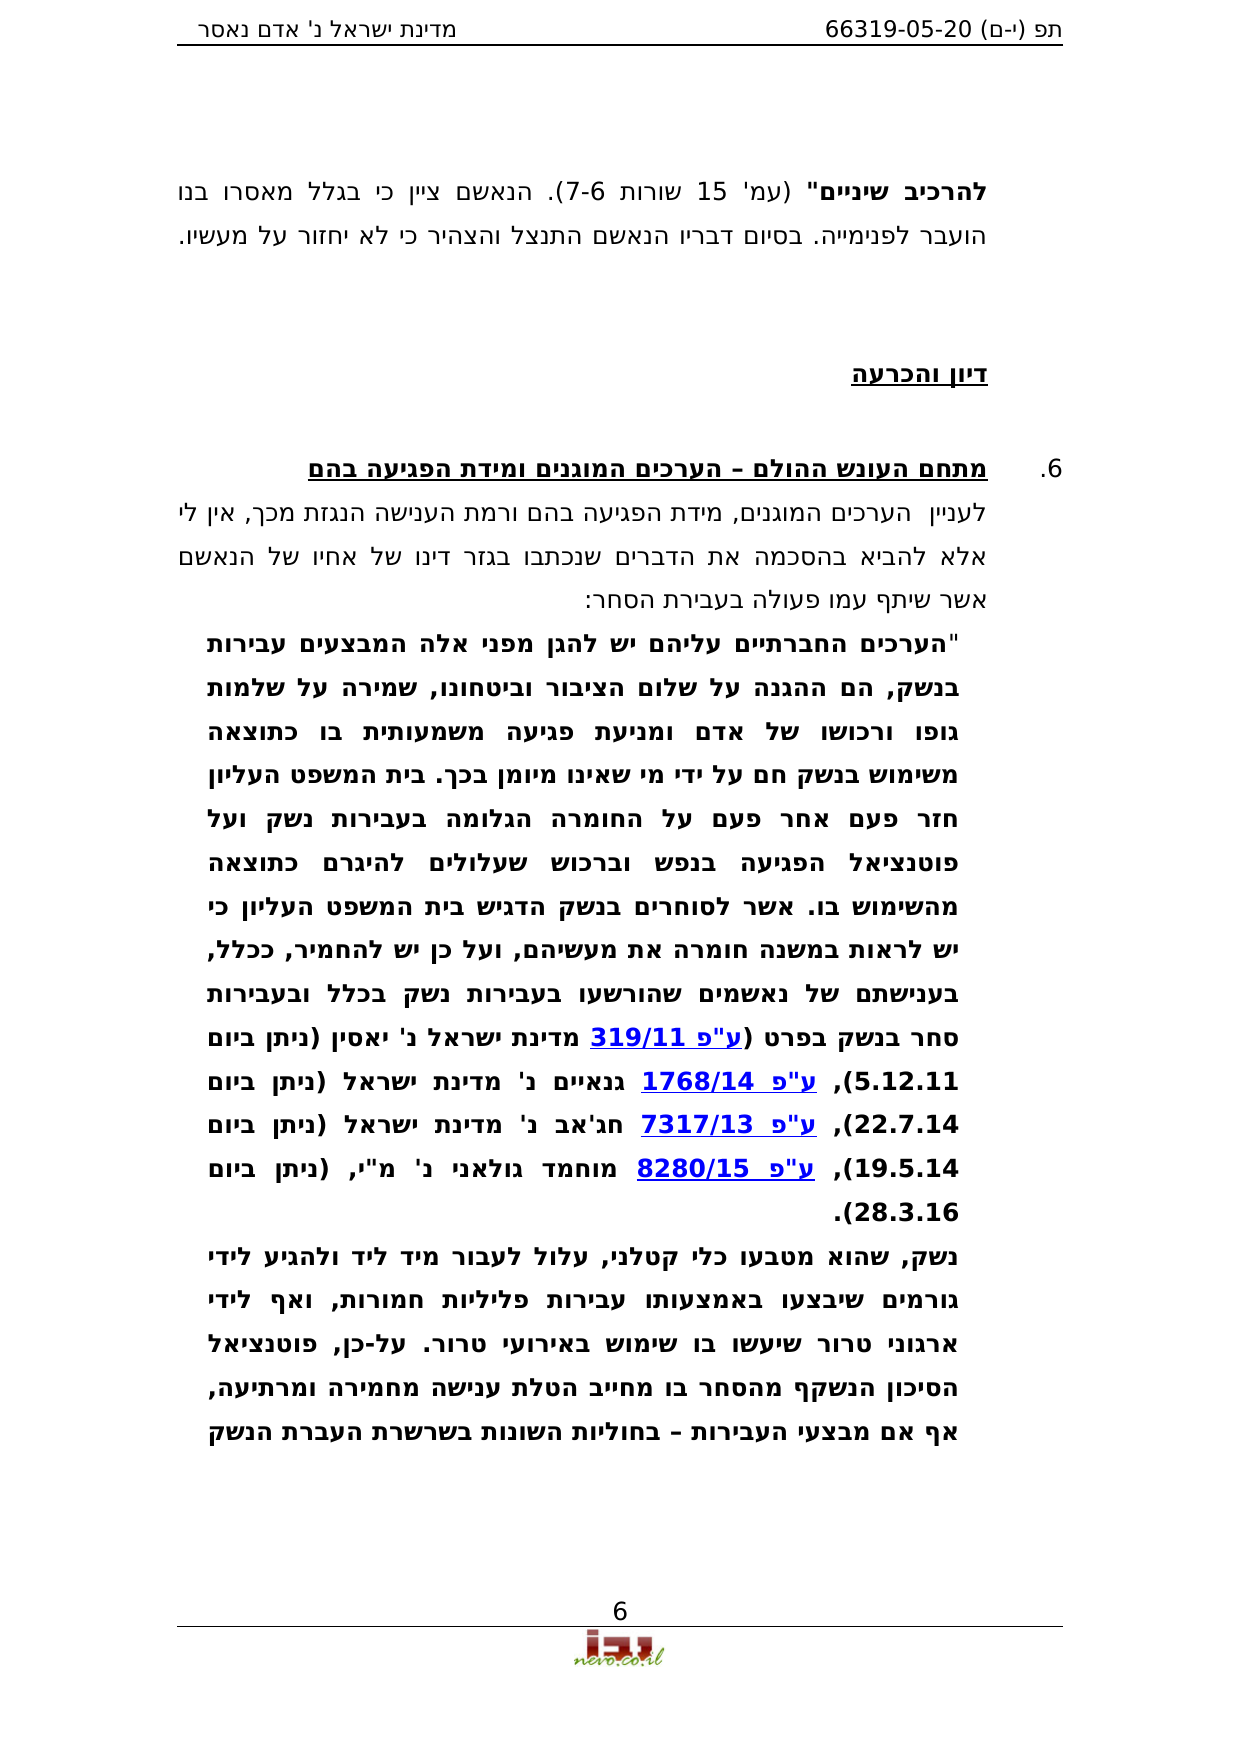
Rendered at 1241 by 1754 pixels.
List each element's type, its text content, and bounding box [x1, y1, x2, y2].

text 6. מתחם העונש ההולם – הערכים המוגנים ומידת הפגיעה בהם [177, 454, 1063, 483]
text דיון והכרעה [177, 359, 988, 389]
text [207, 1242, 960, 1446]
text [177, 177, 1063, 294]
text "הערכים החברתיים עליהם יש להגן מפני אלה המבצעים עבירות בנשק, הם ההגנה על שלום הציבור וביטחונו, שמירה על שלמות גופו ורכושו של אדם ומניעת פגיעה משמעותית בו כתוצאה משימוש בנשק חם על ידי מי שאינו מיומן בכך. בית המשפט העליון חזר פעם אחר פעם על החומרה הגלומה בעבירות נשק ועל פוטנציאל הפגיעה בנפש וברכוש שעלולים להיגרם כתוצאה מהשימוש בו. אשר לסוחרים בנשק הדגיש בית המשפט העליון כי יש לראות במשנה חומרה את מעשיהם, ועל כן יש להחמיר, ככלל, בענישתם של נאשמים שהורשעו בעבירות נשק בכלל ובעבירות סחר בנשק בפרט (ע"פ 319/11 מדינת ישראל נ' יאסין (ניתן ביום 5.12.11), ע"פ 1768/14 גנאיים נ' מדינת ישראל (ניתן ביום 22.7.14), ע"פ 7317/13 חג'אב נ' מדינת ישראל (ניתן ביום 19.5.14), ע"פ 8280/15 מוחמד גולאני נ' מ"י, (ניתן ביום 28.3.16). [207, 629, 960, 1227]
picture [574, 1629, 666, 1667]
text לעניין הערכים המוגנים, מידת הפגיעה בהם ורמת הענישה הנגזת מכך, אין לי אלא להביא בהסכמה את הדברים שנכתבו בגזר דינו של אחיו של הנאשם אשר שיתף עמו פעולה בעבירת הסחר: [177, 498, 988, 615]
